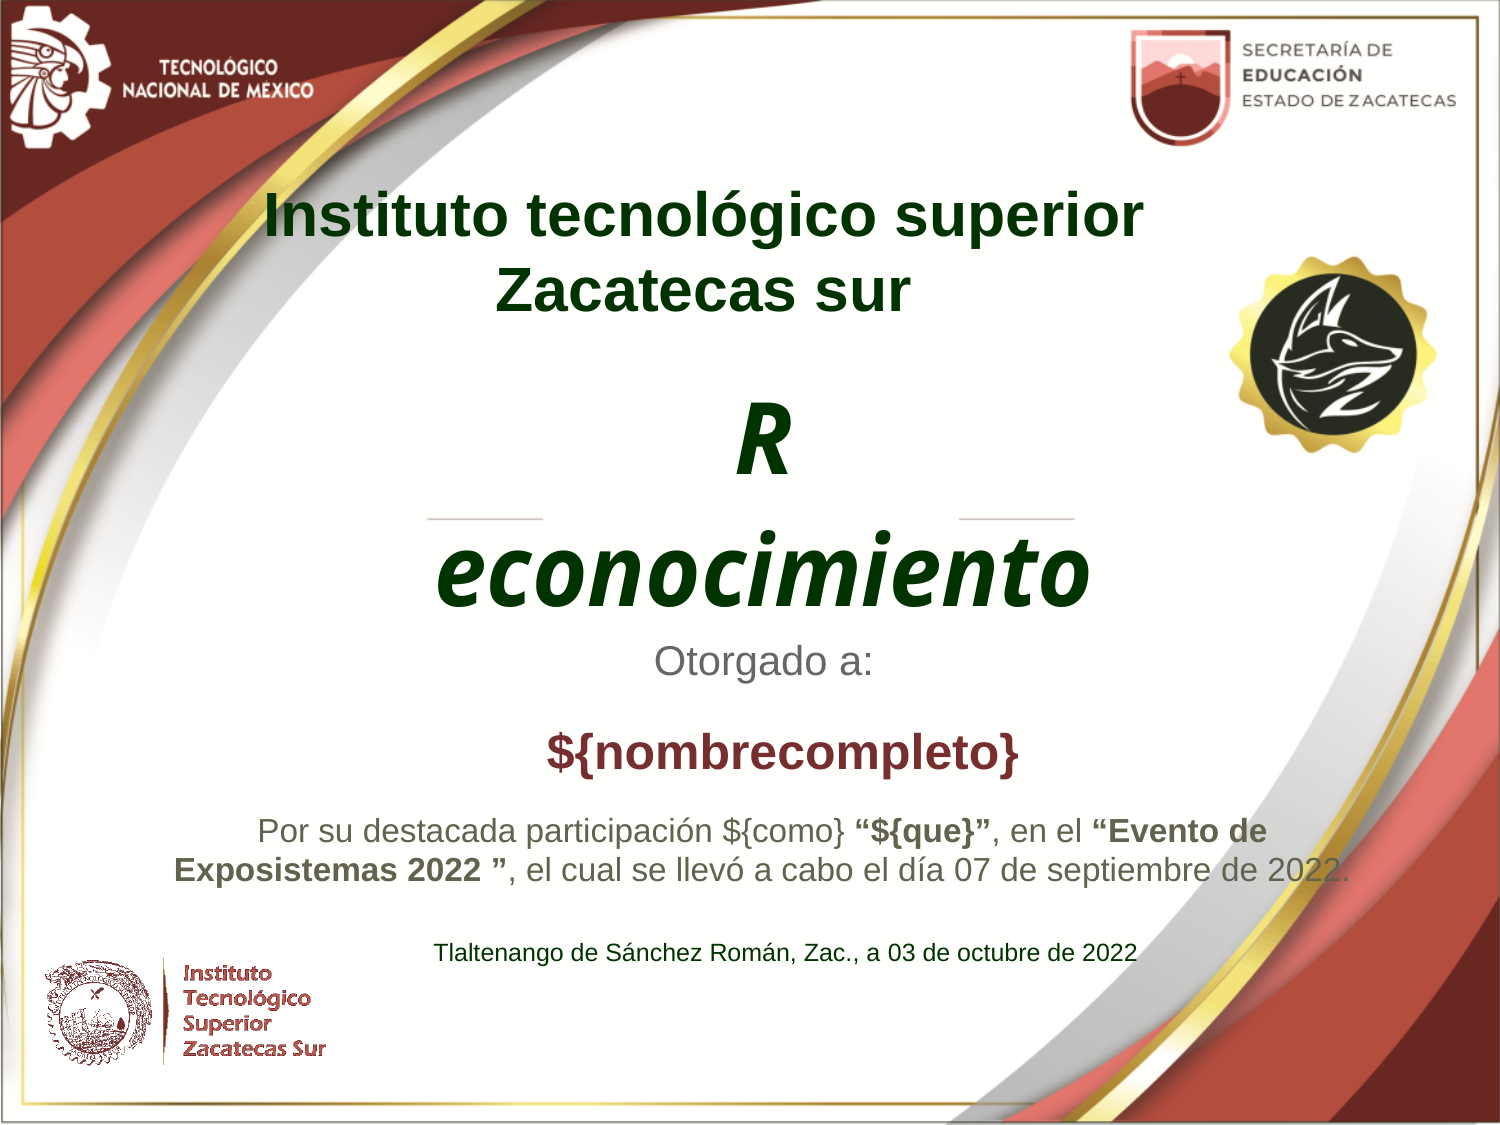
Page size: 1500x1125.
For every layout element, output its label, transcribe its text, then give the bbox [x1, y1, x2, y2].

text ${nombrecompleto} [152, 723, 1413, 780]
text Reconocimiento Otorgado a: [407, 367, 1121, 684]
picture [0, 0, 1500, 1125]
text Instituto tecnológico superior Zacatecas sur [152, 178, 1256, 324]
text Por su destacada participación ${como} “${que}”, en el “Evento de Exposistemas 2022 ”, el cual se llevó a cabo el día 07 de septiembre de 2022. [152, 811, 1372, 889]
text Tlaltenango de Sánchez Román, Zac., a 03 de octubre de 2022 [433, 938, 1413, 967]
